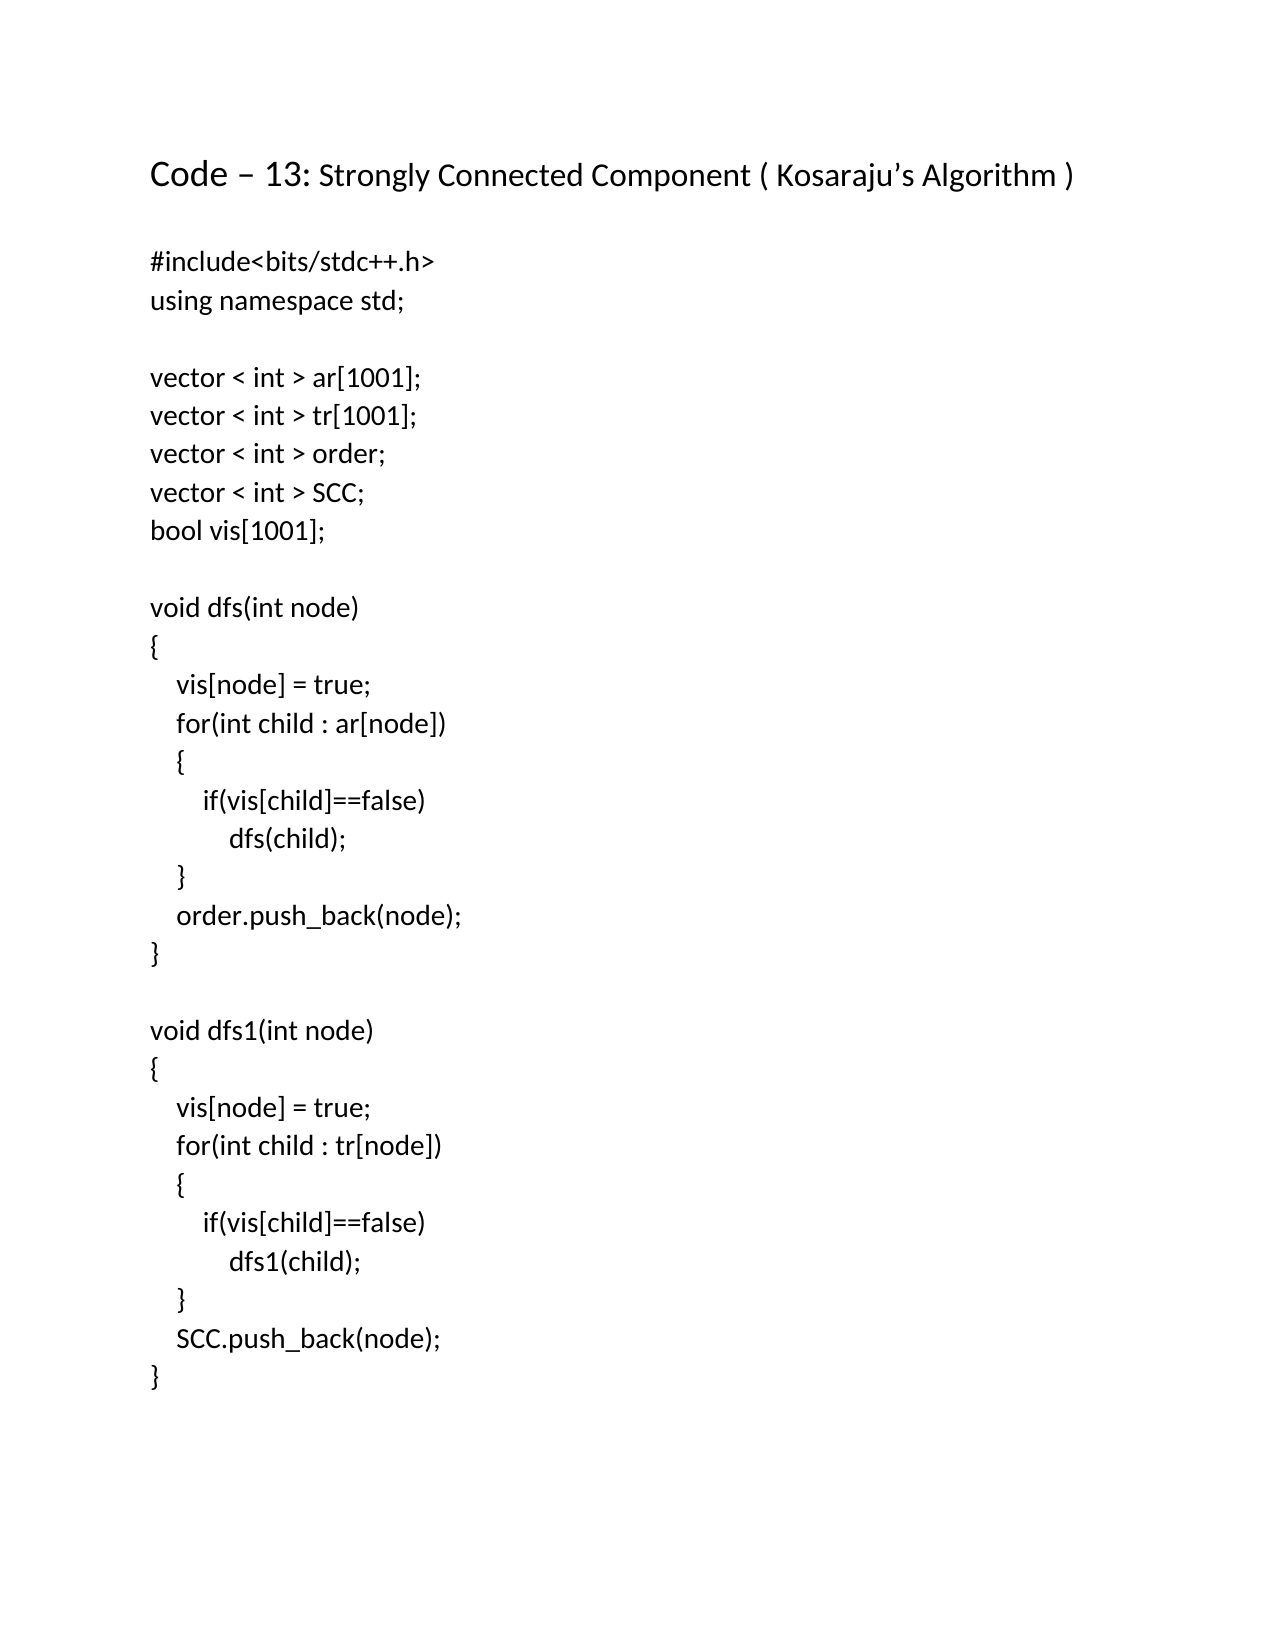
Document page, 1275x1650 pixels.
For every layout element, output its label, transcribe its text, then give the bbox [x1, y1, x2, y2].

text using namespace std; [150, 282, 1125, 317]
text dfs(child); [150, 820, 1125, 856]
text order.push_back(node); [150, 897, 1125, 932]
text vector < int > order; [150, 436, 1125, 471]
text { [150, 1166, 1125, 1202]
text #include<bits/stdc++.h> [150, 243, 1125, 279]
text vector < int > tr[1001]; [150, 397, 1125, 433]
text vector < int > SCC; [150, 474, 1125, 510]
text } [150, 1358, 1125, 1394]
text dfs1(child); [150, 1243, 1125, 1278]
text } [150, 858, 1125, 894]
text for(int child : tr[node]) [150, 1127, 1125, 1163]
text } [150, 935, 1125, 971]
text void dfs1(int node) [150, 1012, 1125, 1048]
text if(vis[child]==false) [150, 1204, 1125, 1240]
text { [150, 743, 1125, 779]
text { [150, 628, 1125, 663]
text void dfs(int node) [150, 589, 1125, 625]
text { [150, 1051, 1125, 1086]
text vis[node] = true; [150, 1089, 1125, 1125]
text for(int child : ar[node]) [150, 705, 1125, 740]
text vis[node] = true; [150, 666, 1125, 702]
text SCC.push_back(node); [150, 1320, 1125, 1355]
text vector < int > ar[1001]; [150, 359, 1125, 394]
text Code – 13: Strongly Connected Component ( Kosaraju’s Algorithm ) [150, 150, 1125, 196]
text bool vis[1001]; [150, 512, 1125, 548]
text if(vis[child]==false) [150, 782, 1125, 817]
text } [150, 1281, 1125, 1317]
